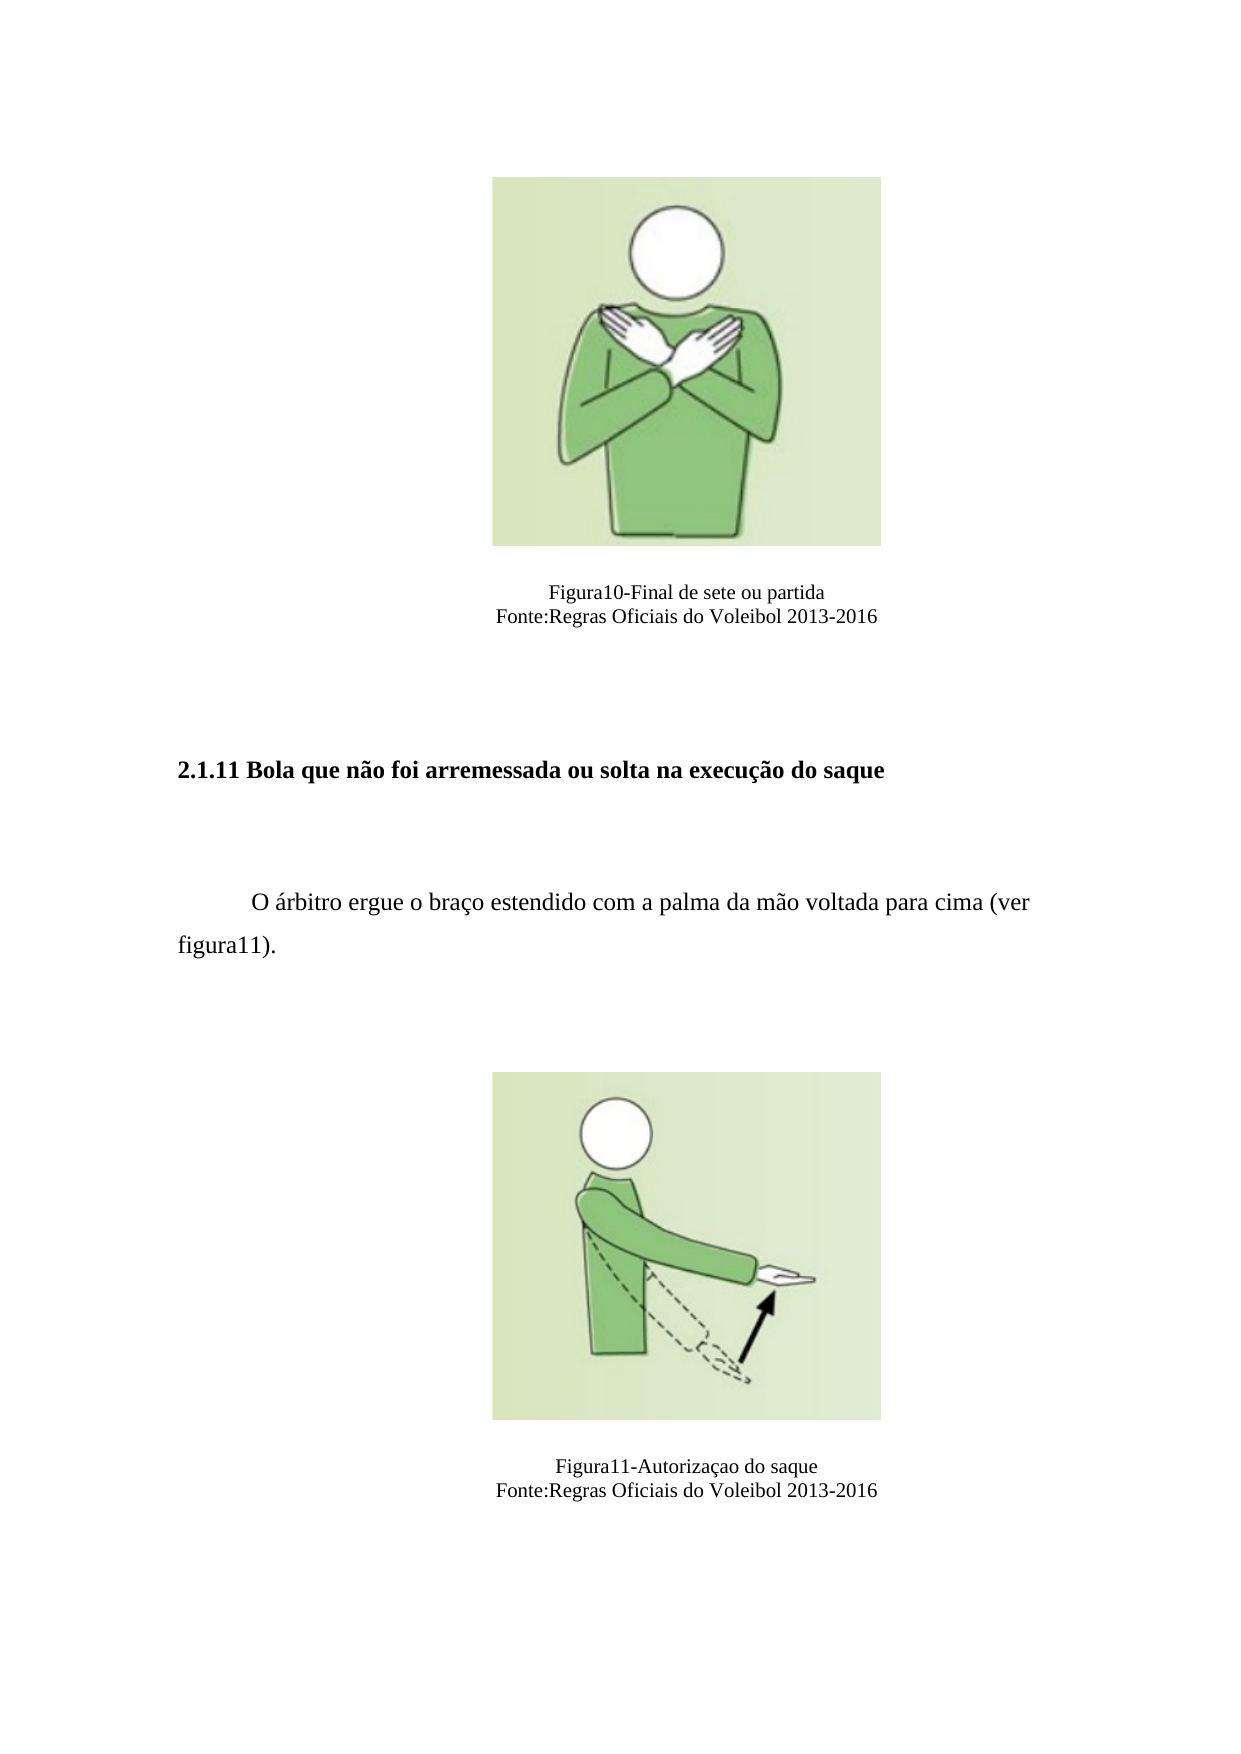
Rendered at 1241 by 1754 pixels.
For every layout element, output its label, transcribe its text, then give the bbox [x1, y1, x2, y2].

picture [492, 177, 881, 546]
text Fonte:Regras Oficiais do Voleibol 2013-2016 [177, 604, 1122, 628]
picture [492, 1072, 881, 1420]
text Figura11-Autorizaçao do saque [177, 1454, 1122, 1478]
text 2.1.11 Bola que não foi arremessada ou solta na execução do saque [177, 755, 1122, 783]
text Figura10-Final de sete ou partida [177, 580, 1122, 604]
text Fonte:Regras Oficiais do Voleibol 2013-2016 [177, 1478, 1122, 1502]
text O árbitro ergue o braço estendido com a palma da mão voltada para cima (ver figura11). [177, 887, 1122, 959]
